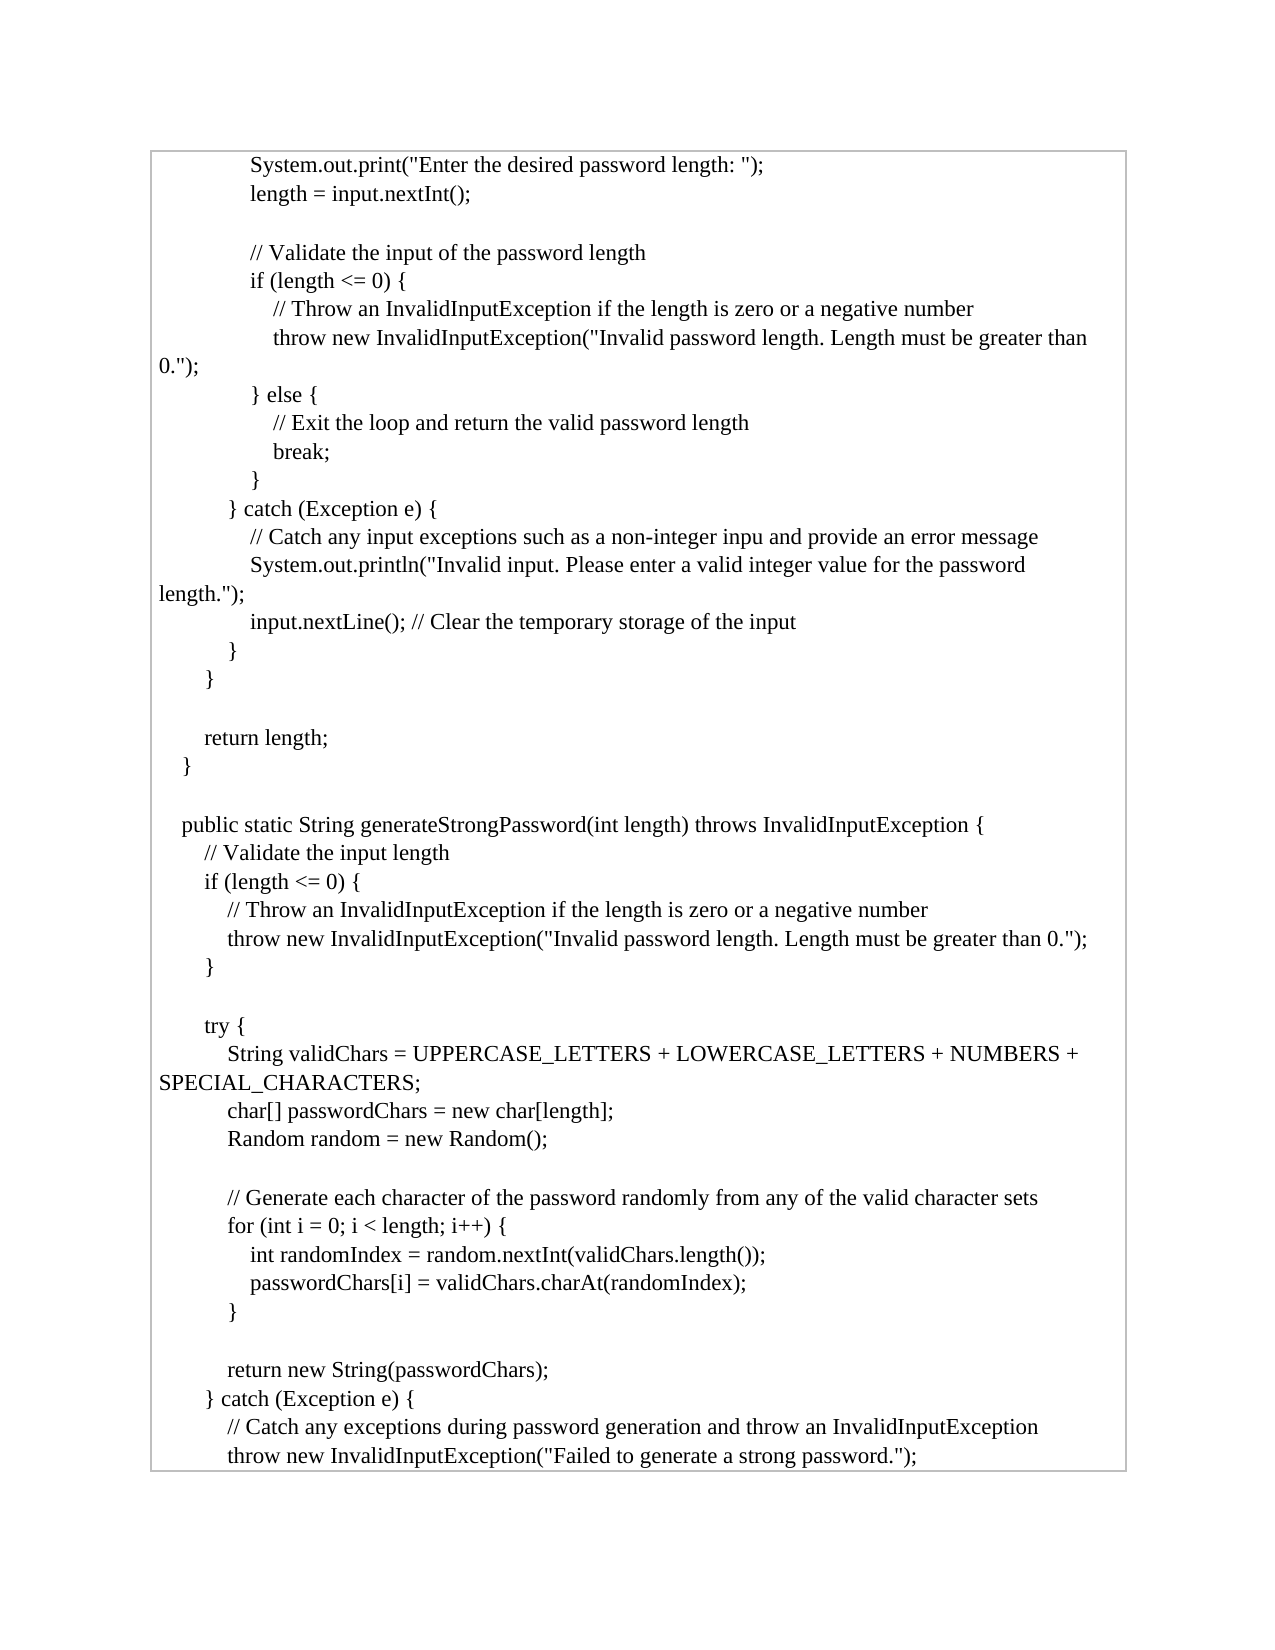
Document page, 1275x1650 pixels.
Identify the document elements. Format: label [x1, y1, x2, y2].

table_cell [152, 152, 1125, 1470]
